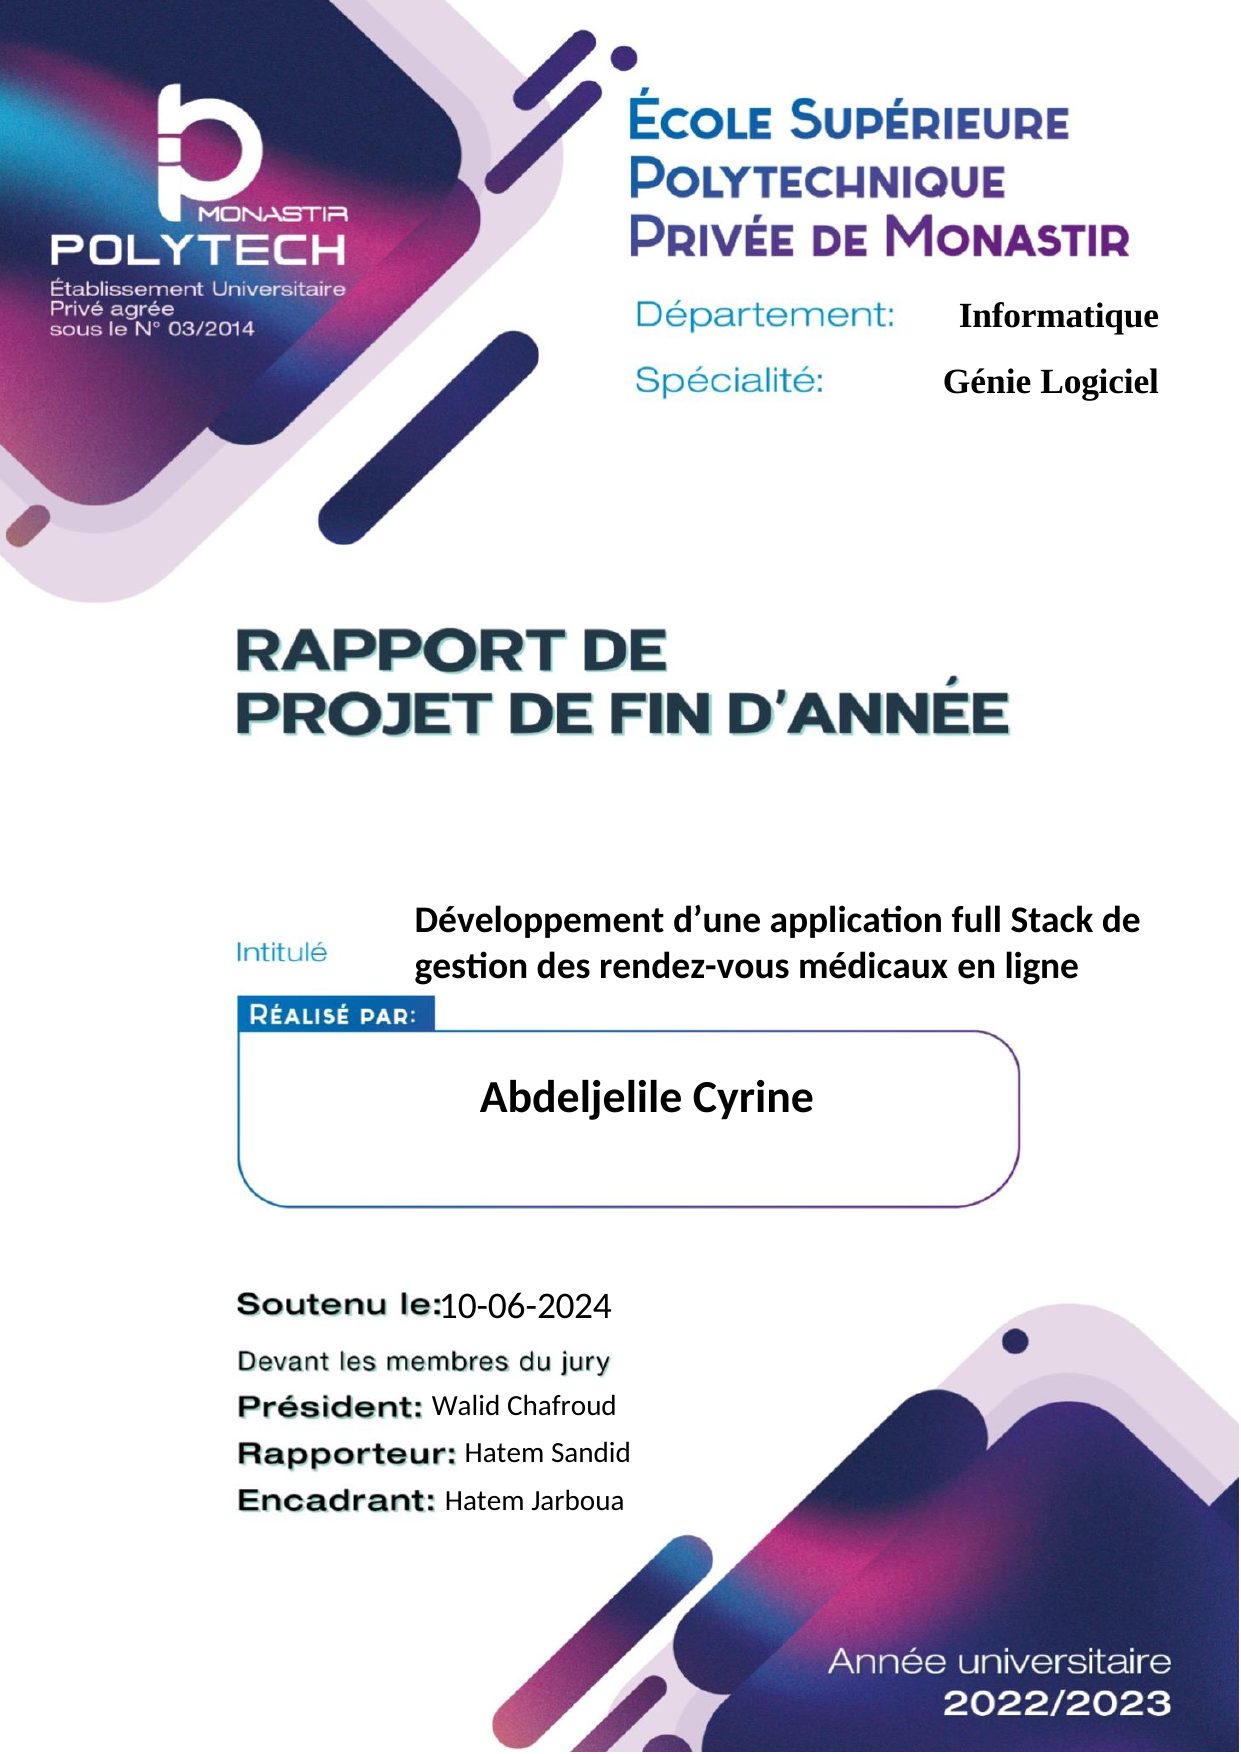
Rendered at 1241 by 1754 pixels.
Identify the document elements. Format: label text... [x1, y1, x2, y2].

subtitle Abdeljelile Cyrine [135, 1068, 1158, 1123]
text Hatem Sandid [135, 1434, 1173, 1470]
text Walid Chafroud [135, 1365, 942, 1422]
subtitle 10-06-2024 [207, 1282, 1173, 1328]
text Développement d’une application full Stack de gestion des rendez-vous médicaux en ligne [414, 896, 1173, 988]
text Hatem Jarboua [135, 1482, 1173, 1517]
text Informatique Génie Logiciel [941, 295, 1159, 401]
picture [0, 0, 1239, 1752]
